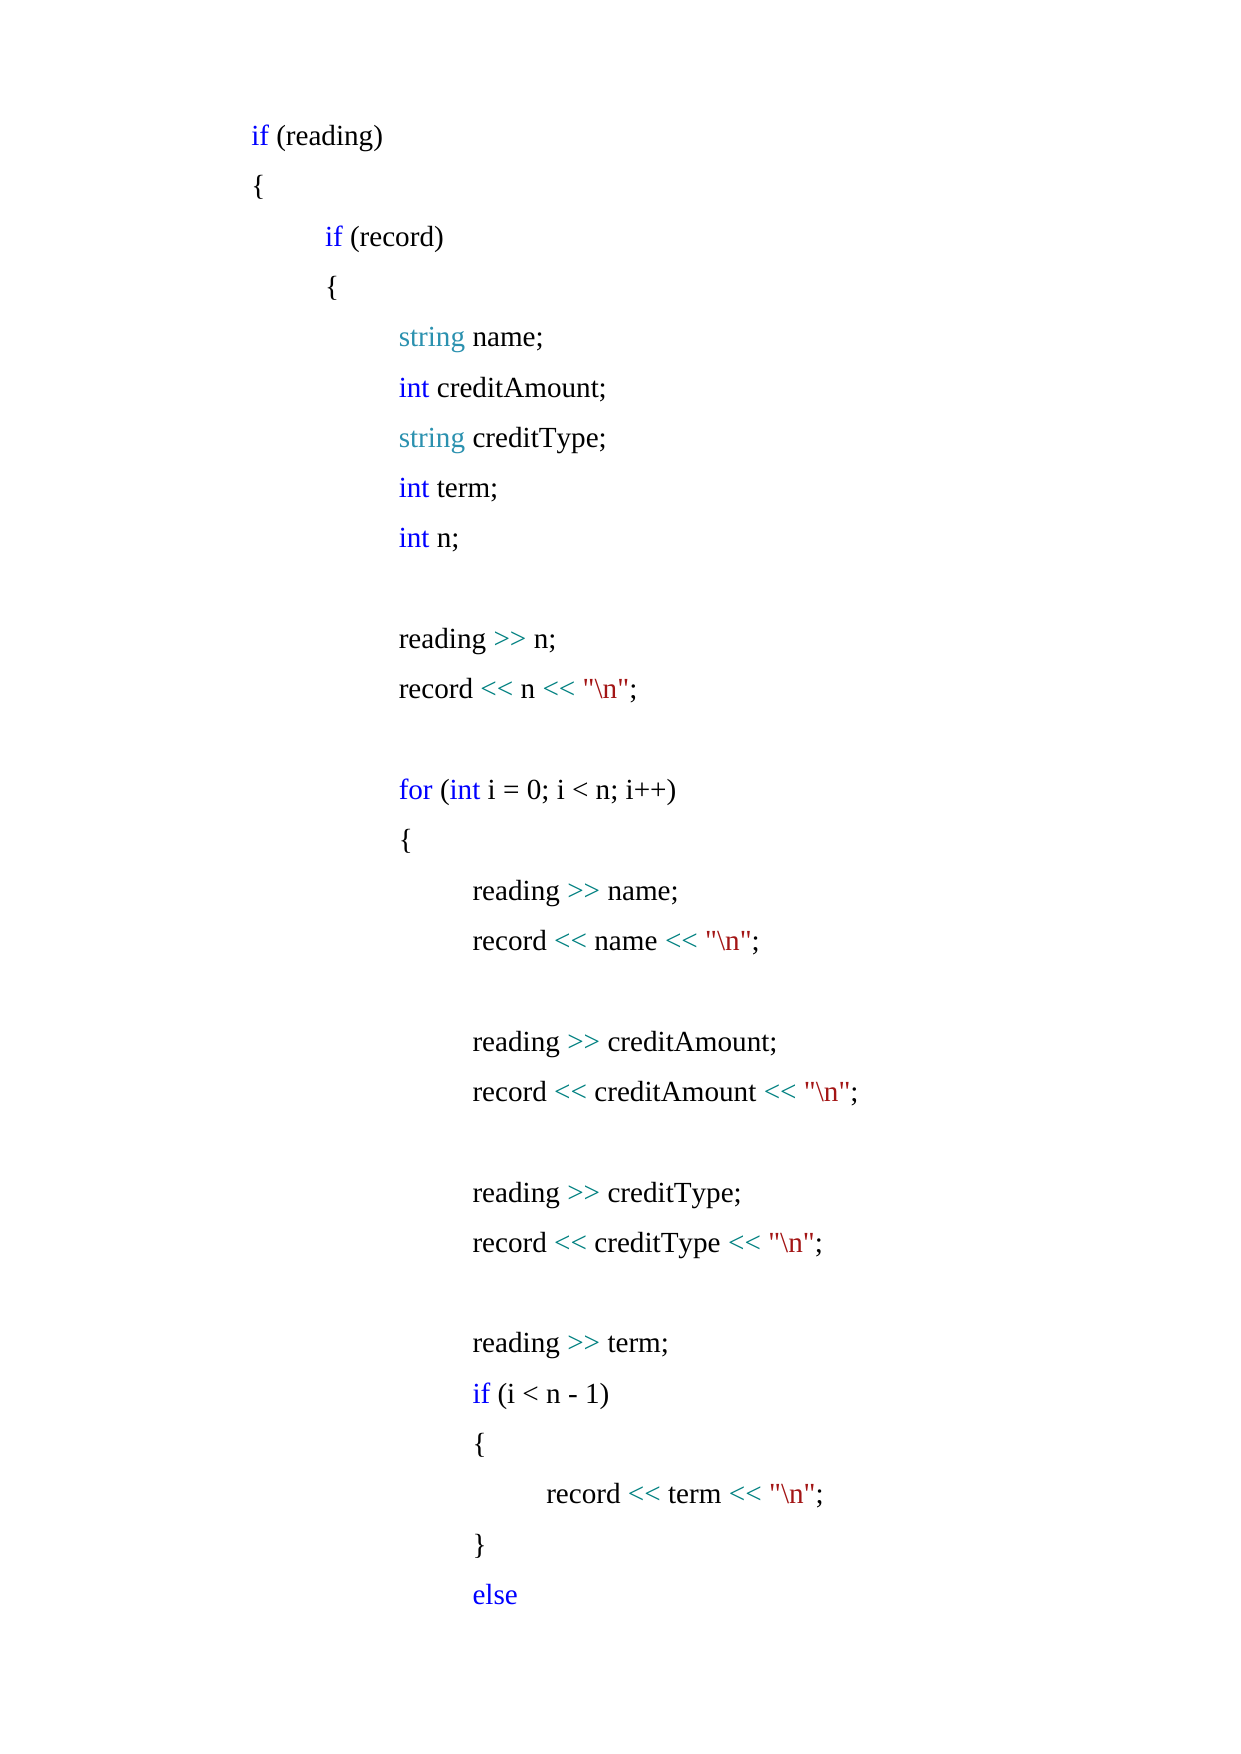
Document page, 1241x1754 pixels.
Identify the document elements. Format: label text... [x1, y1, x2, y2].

text else [177, 1577, 1152, 1611]
text for (int i = 0; i < n; i++) [177, 772, 1152, 806]
text if (reading) [177, 118, 1152, 152]
text reading >> n; [177, 621, 1152, 655]
text { [177, 1426, 1152, 1460]
text string name; [177, 319, 1152, 353]
text int creditAmount; [177, 370, 1152, 403]
text if (i < n - 1) [177, 1376, 1152, 1409]
text { [177, 269, 1152, 303]
text record << name << "\n"; [177, 923, 1152, 957]
text int term; [177, 470, 1152, 504]
text { [177, 168, 1152, 202]
text reading >> term; [177, 1326, 1152, 1359]
text record << n << "\n"; [177, 672, 1152, 705]
text record << creditAmount << "\n"; [177, 1074, 1152, 1108]
text int n; [177, 521, 1152, 554]
text { [177, 822, 1152, 856]
text reading >> name; [177, 873, 1152, 906]
text string creditType; [177, 420, 1152, 453]
text record << term << "\n"; [177, 1477, 1152, 1510]
text reading >> creditType; [177, 1175, 1152, 1208]
text if (record) [177, 219, 1152, 252]
text record << creditType << "\n"; [177, 1225, 1152, 1258]
text reading >> creditAmount; [177, 1024, 1152, 1057]
text } [177, 1527, 1152, 1560]
